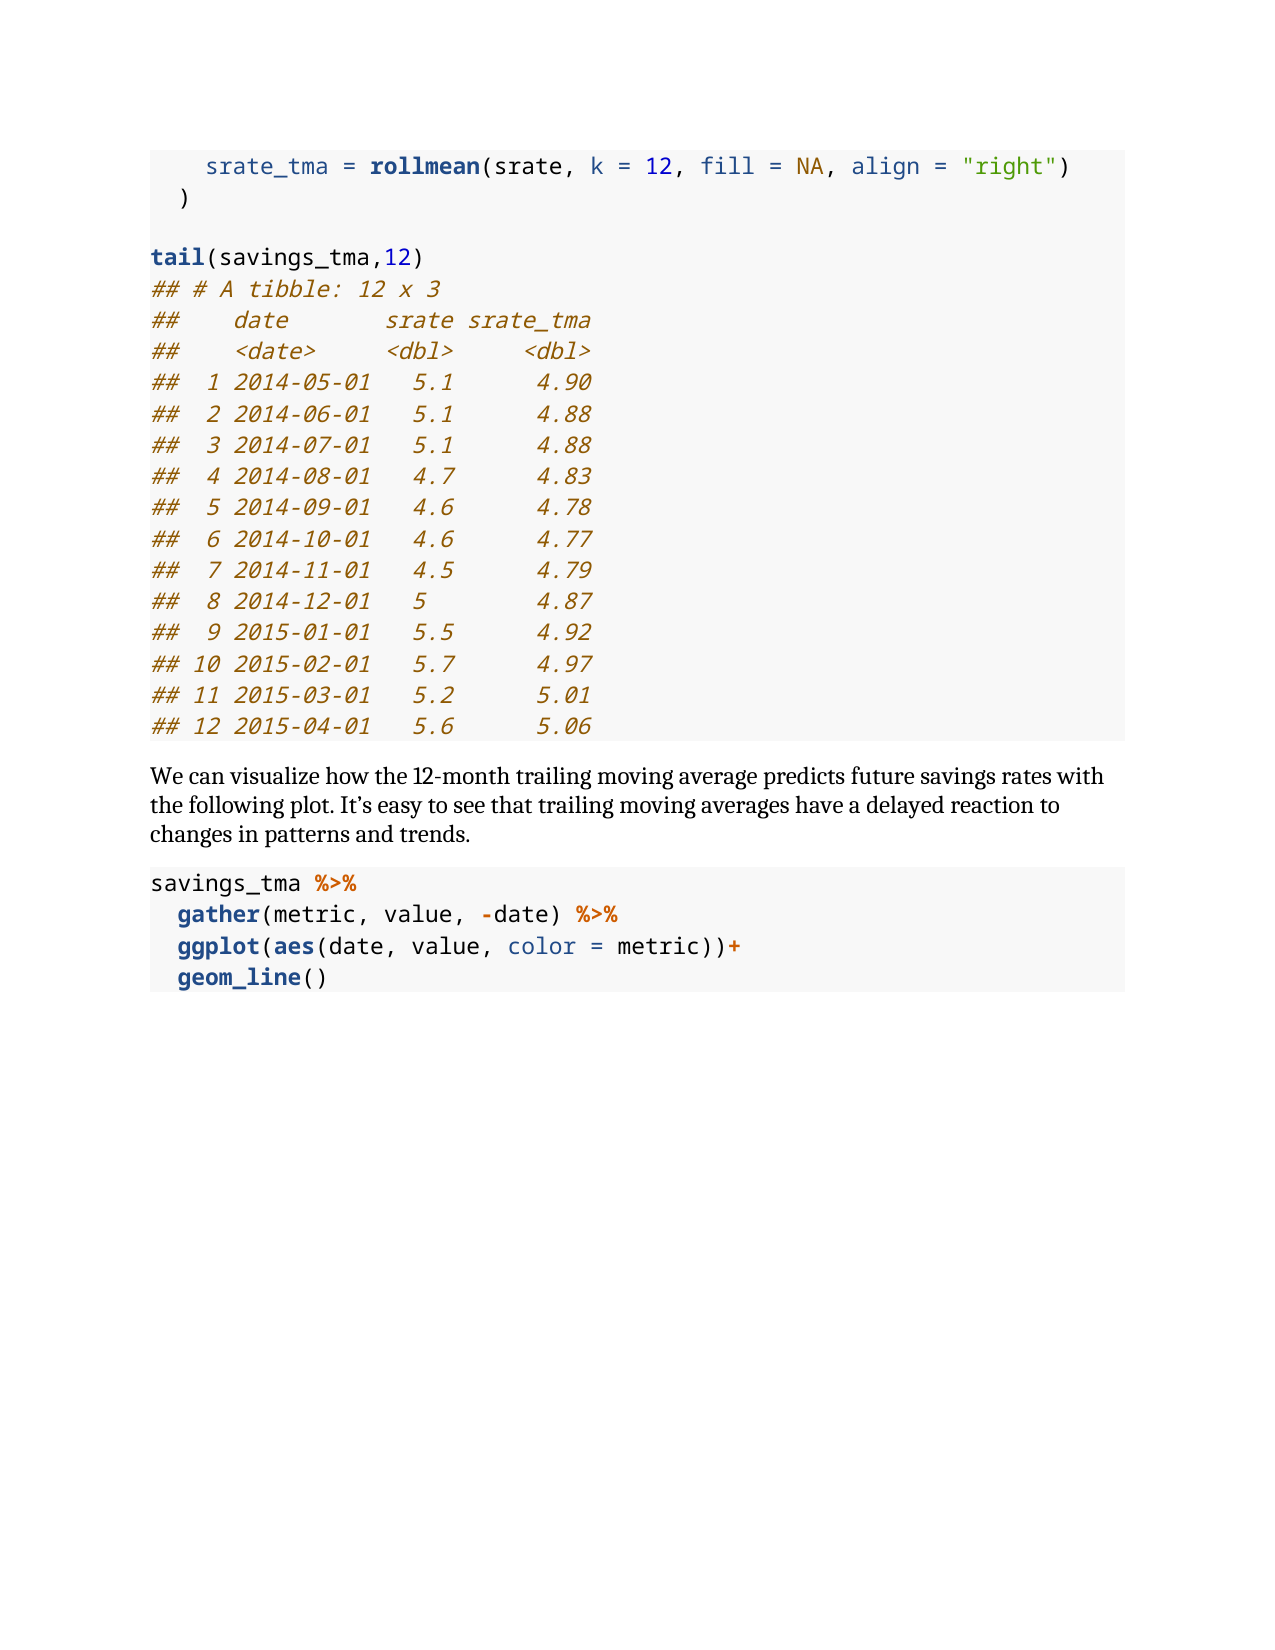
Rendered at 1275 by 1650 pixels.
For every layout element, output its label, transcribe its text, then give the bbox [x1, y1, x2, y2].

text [150, 150, 1125, 741]
text savings_tma %>% gather(metric, value, -date) %>% ggplot(aes(date, value, color = metric))+ geom_line() [150, 867, 1125, 992]
text We can visualize how the 12-month trailing moving average predicts future savings rates with the following plot. It’s easy to see that trailing moving averages have a delayed reaction to changes in patterns and trends. [150, 762, 1125, 848]
